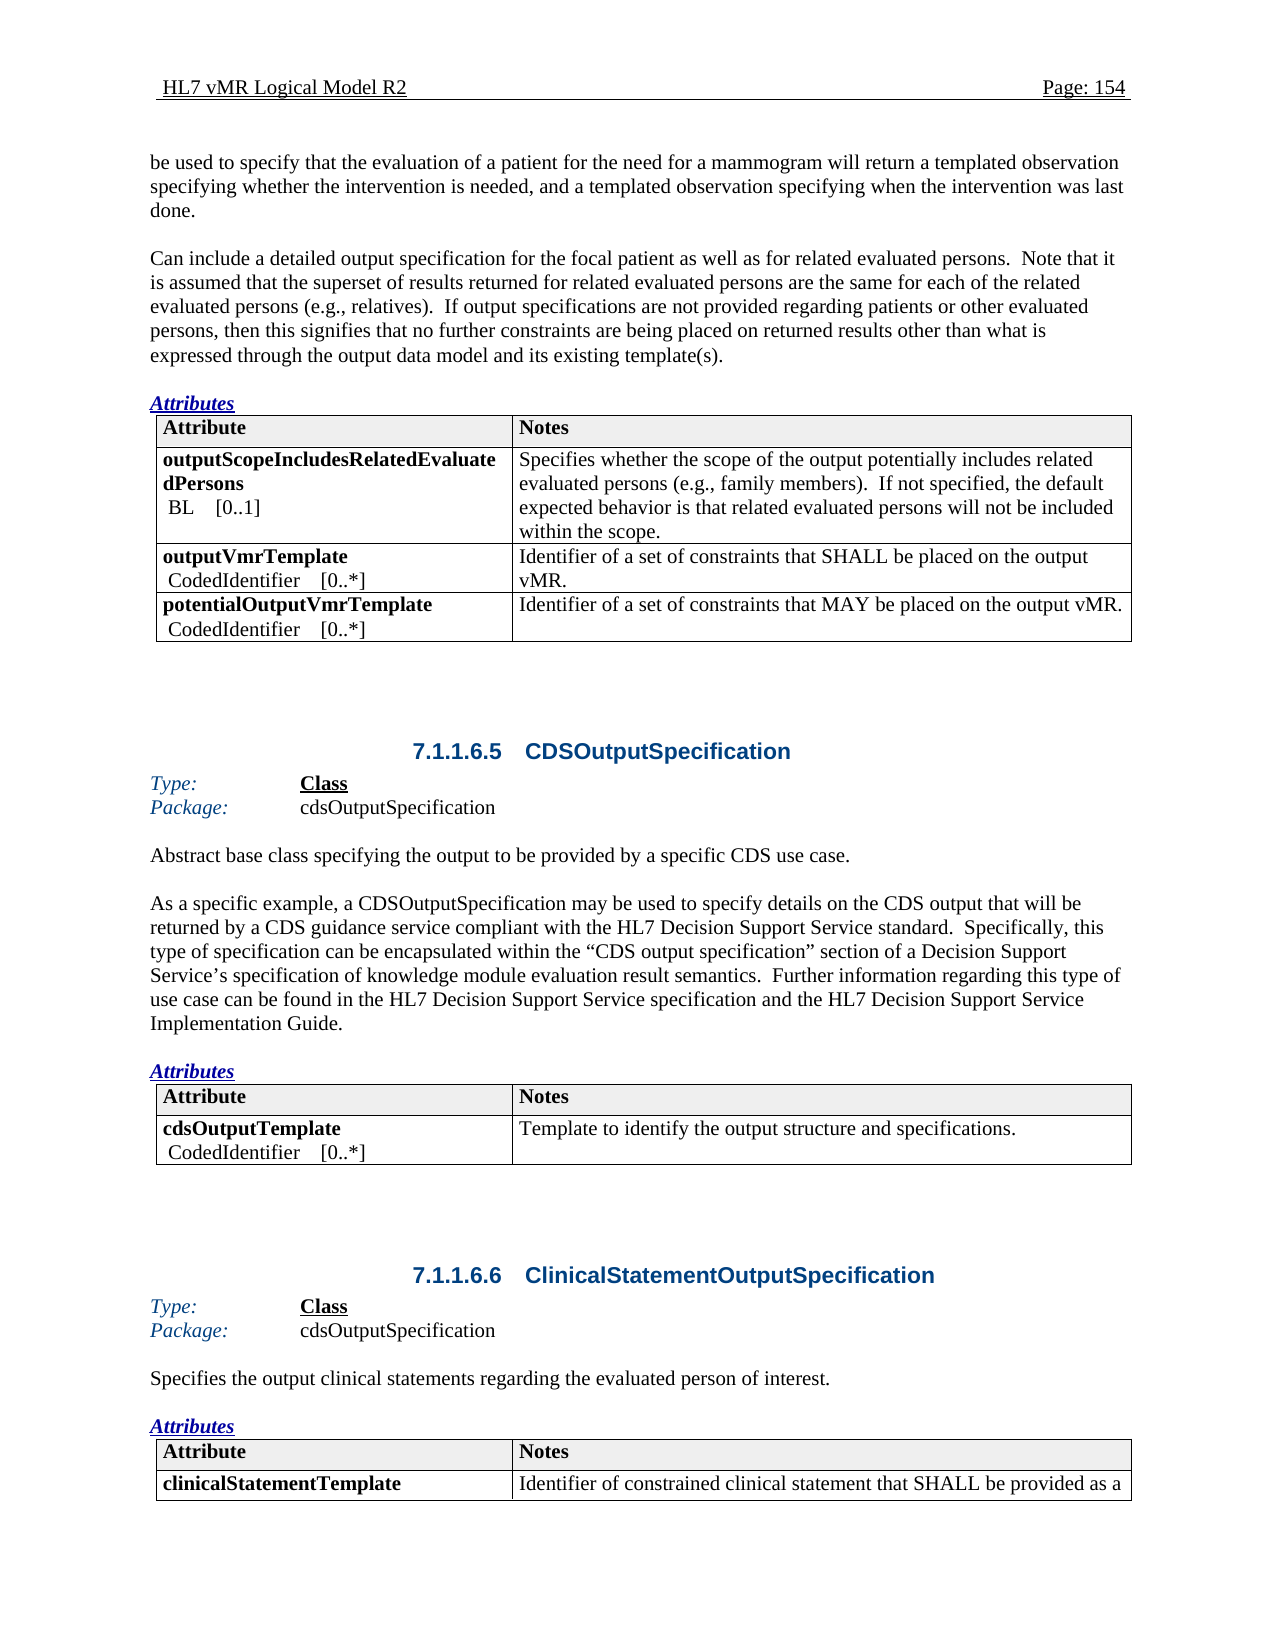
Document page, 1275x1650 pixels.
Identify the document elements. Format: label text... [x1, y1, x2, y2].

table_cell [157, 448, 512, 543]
text Package: cdsOutputSpecification [150, 795, 1125, 819]
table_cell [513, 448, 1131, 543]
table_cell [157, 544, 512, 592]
text Can include a detailed output specification for the focal patient as well as for related evaluated persons. Note that it is assumed that the superset of results returned for related evaluated persons are the same for each of the related evaluated persons (e.g., relatives). If output specifications are not provided regarding patients or other evaluated persons, then this signifies that no further constraints are being placed on returned results other than what is expressed through the output data model and its existing template(s). [150, 246, 1125, 367]
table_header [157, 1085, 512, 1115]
text Specifies the output clinical statements regarding the evaluated person of interest. [150, 1366, 1125, 1390]
subtitle ClinicalStatementOutputSpecification [412, 1262, 1125, 1288]
list Attributes [150, 391, 1125, 415]
text Type: Class [150, 771, 1125, 795]
text As a specific example, a CDSOutputSpecification may be used to specify details on the CDS output that will be returned by a CDS guidance service compliant with the HL7 Decision Support Service standard. Specifically, this type of specification can be encapsulated within the “CDS output specification” section of a Decision Support Service’s specification of knowledge module evaluation result semantics. Further information regarding this type of use case can be found in the HL7 Decision Support Service specification and the HL7 Decision Support Service Implementation Guide. [150, 891, 1125, 1035]
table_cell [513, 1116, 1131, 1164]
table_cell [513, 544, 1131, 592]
text Abstract base class specifying the output to be provided by a specific CDS use case. [150, 843, 1125, 867]
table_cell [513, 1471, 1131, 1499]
text Package: cdsOutputSpecification [150, 1318, 1125, 1342]
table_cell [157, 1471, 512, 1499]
text Type: Class [150, 1294, 1125, 1318]
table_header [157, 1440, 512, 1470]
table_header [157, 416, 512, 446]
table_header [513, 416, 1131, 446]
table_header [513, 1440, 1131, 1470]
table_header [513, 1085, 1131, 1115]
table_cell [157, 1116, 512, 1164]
list Attributes [150, 1059, 1125, 1083]
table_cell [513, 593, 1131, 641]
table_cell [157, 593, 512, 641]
subtitle CDSOutputSpecification [412, 738, 1125, 764]
list Attributes [150, 1414, 1125, 1438]
